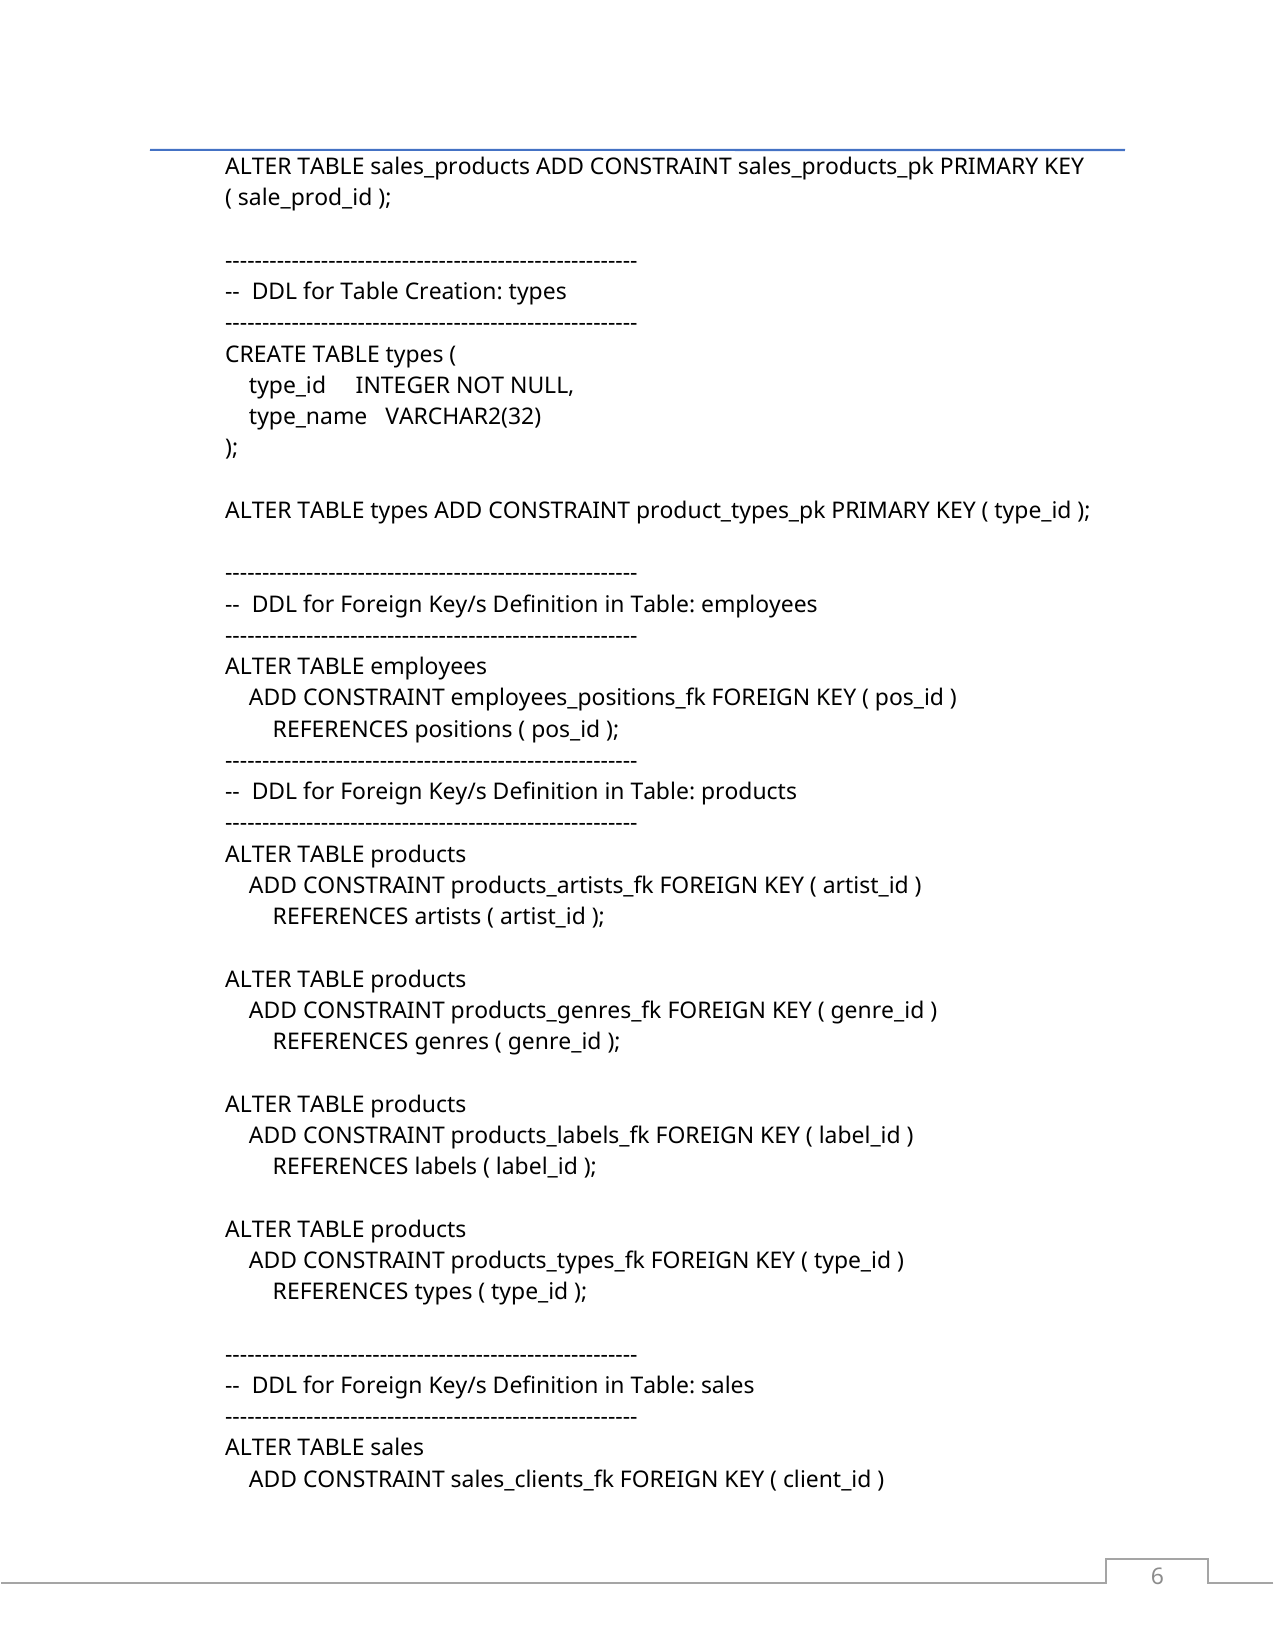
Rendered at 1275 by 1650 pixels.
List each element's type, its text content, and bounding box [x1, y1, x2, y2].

text -- DDL for Foreign Key/s Definition in Table: products [225, 775, 1125, 806]
text ALTER TABLE products [225, 962, 1125, 994]
text -- DDL for Foreign Key/s Definition in Table: sales [225, 1369, 1125, 1400]
text ); [225, 431, 1125, 462]
text ALTER TABLE types ADD CONSTRAINT product_types_pk PRIMARY KEY ( type_id ); [225, 494, 1125, 525]
text -------------------------------------------------------- [225, 806, 1125, 837]
text REFERENCES artists ( artist_id ); [225, 900, 1125, 931]
text -- DDL for Foreign Key/s Definition in Table: employees [225, 587, 1125, 619]
text ADD CONSTRAINT products_types_fk FOREIGN KEY ( type_id ) [225, 1244, 1125, 1275]
text REFERENCES types ( type_id ); [225, 1275, 1125, 1306]
text type_name VARCHAR2(32) [225, 400, 1125, 431]
text ADD CONSTRAINT sales_clients_fk FOREIGN KEY ( client_id ) [225, 1462, 1125, 1494]
text -- DDL for Table Creation: types [225, 275, 1125, 306]
text ALTER TABLE products [225, 1087, 1125, 1119]
text type_id INTEGER NOT NULL, [225, 369, 1125, 400]
text ALTER TABLE products [225, 837, 1125, 869]
text -------------------------------------------------------- [225, 244, 1125, 275]
text -------------------------------------------------------- [225, 1400, 1125, 1431]
text REFERENCES genres ( genre_id ); [225, 1025, 1125, 1056]
text -------------------------------------------------------- [225, 744, 1125, 775]
text ALTER TABLE sales_products ADD CONSTRAINT sales_products_pk PRIMARY KEY ( sale_prod_id ); [225, 150, 1125, 212]
text -------------------------------------------------------- [225, 556, 1125, 587]
text REFERENCES labels ( label_id ); [225, 1150, 1125, 1181]
text -------------------------------------------------------- [225, 1337, 1125, 1369]
text ADD CONSTRAINT employees_positions_fk FOREIGN KEY ( pos_id ) [225, 681, 1125, 712]
text ALTER TABLE products [225, 1212, 1125, 1244]
text ADD CONSTRAINT products_artists_fk FOREIGN KEY ( artist_id ) [225, 869, 1125, 900]
text -------------------------------------------------------- [225, 619, 1125, 650]
text ADD CONSTRAINT products_labels_fk FOREIGN KEY ( label_id ) [225, 1119, 1125, 1150]
text ALTER TABLE employees [225, 650, 1125, 681]
text ALTER TABLE sales [225, 1431, 1125, 1462]
text -------------------------------------------------------- [225, 306, 1125, 337]
text REFERENCES positions ( pos_id ); [225, 712, 1125, 744]
text CREATE TABLE types ( [225, 337, 1125, 369]
text ADD CONSTRAINT products_genres_fk FOREIGN KEY ( genre_id ) [225, 994, 1125, 1025]
